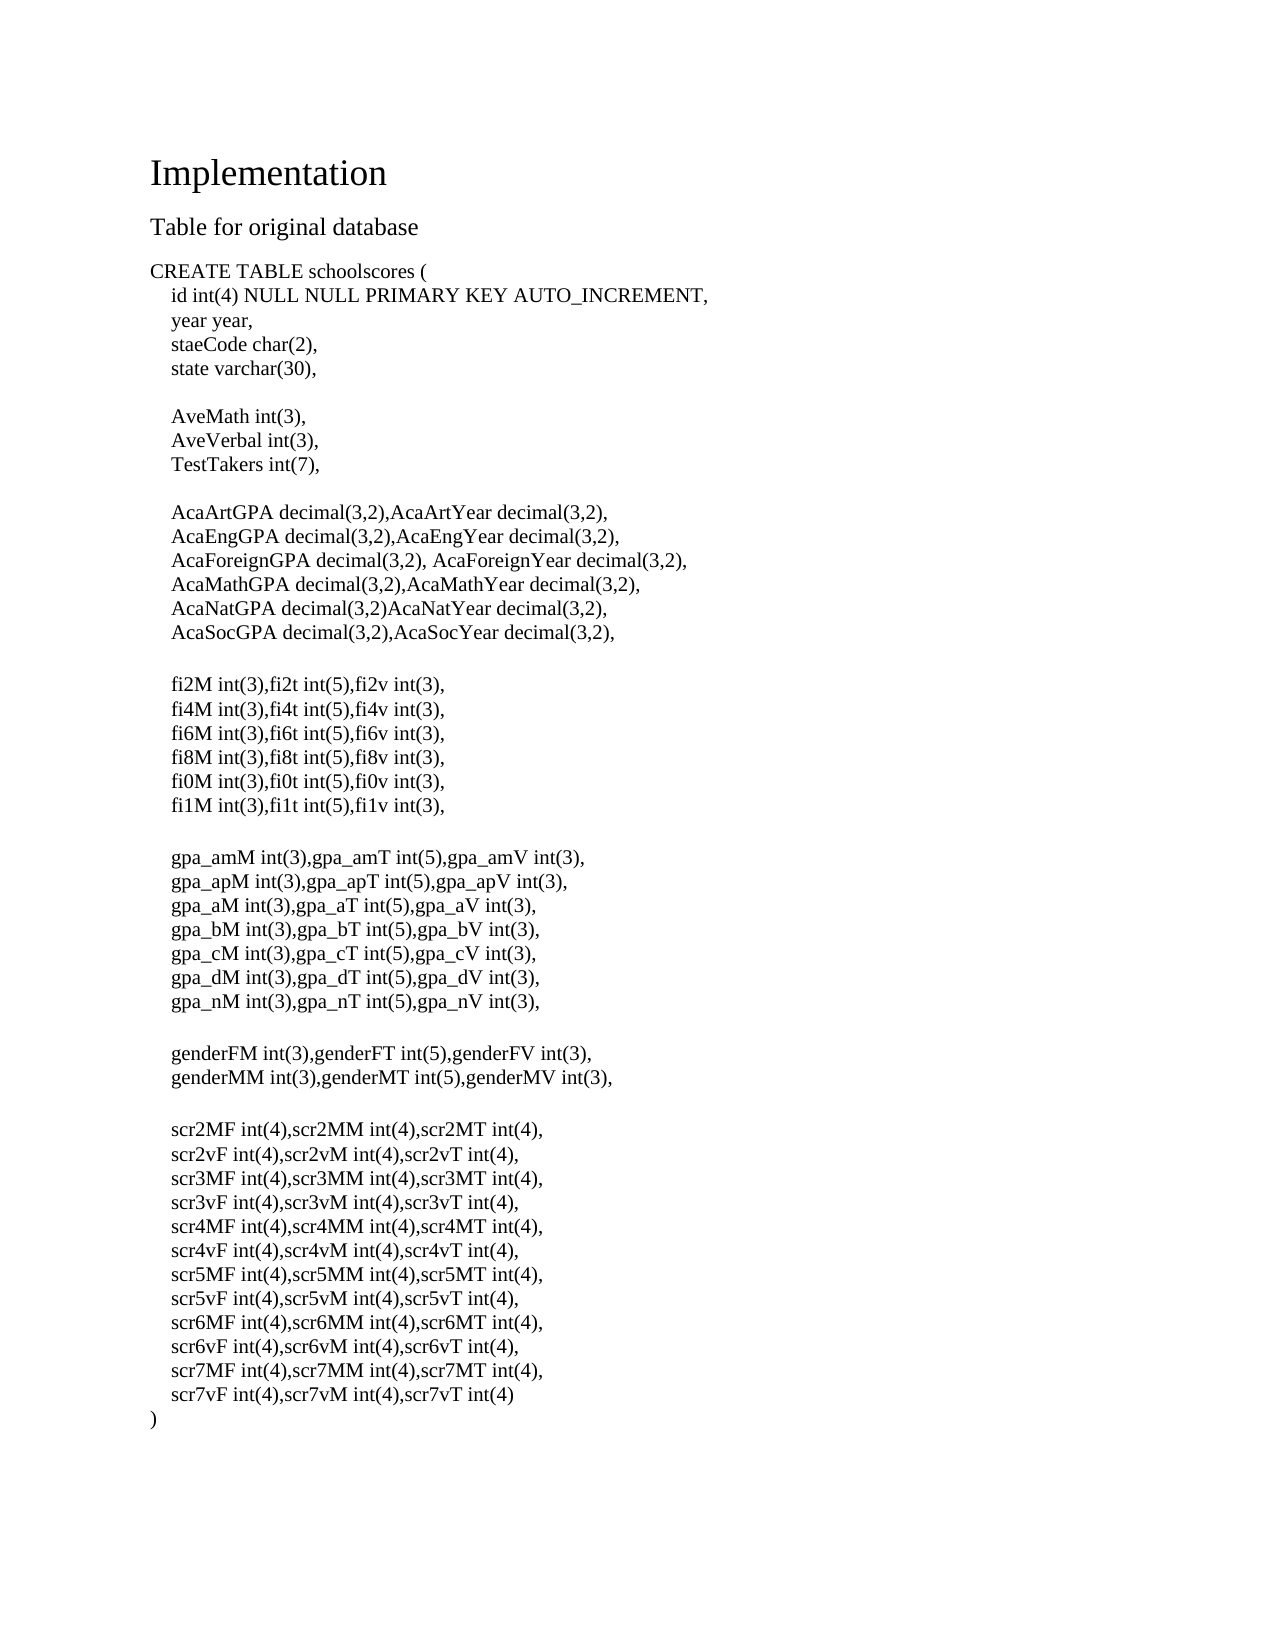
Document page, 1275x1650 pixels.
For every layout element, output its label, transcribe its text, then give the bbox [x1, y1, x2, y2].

text fi0M int(3),fi0t int(5),fi0v int(3), [150, 769, 1125, 793]
text AveMath int(3), [150, 404, 1125, 428]
text scr2MF int(4),scr2MM int(4),scr2MT int(4), [150, 1117, 1125, 1141]
text scr6MF int(4),scr6MM int(4),scr6MT int(4), [150, 1310, 1125, 1334]
text scr4MF int(4),scr4MM int(4),scr4MT int(4), [150, 1214, 1125, 1238]
text AcaEngGPA decimal(3,2),AcaEngYear decimal(3,2), [150, 524, 1125, 548]
text fi4M int(3),fi4t int(5),fi4v int(3), [150, 696, 1125, 721]
text ) [150, 1406, 1125, 1430]
text AcaNatGPA decimal(3,2)AcaNatYear decimal(3,2), [150, 596, 1125, 620]
text fi1M int(3),fi1t int(5),fi1v int(3), [150, 793, 1125, 817]
text fi6M int(3),fi6t int(5),fi6v int(3), [150, 721, 1125, 744]
text scr4vF int(4),scr4vM int(4),scr4vT int(4), [150, 1238, 1125, 1262]
text staeCode char(2), [150, 332, 1125, 356]
text id int(4) NULL NULL PRIMARY KEY AUTO_INCREMENT, [150, 283, 1125, 307]
text gpa_aM int(3),gpa_aT int(5),gpa_aV int(3), [150, 893, 1125, 917]
text fi2M int(3),fi2t int(5),fi2v int(3), [150, 672, 1125, 696]
text CREATE TABLE schoolscores ( [150, 259, 1125, 283]
text AveVerbal int(3), [150, 428, 1125, 452]
text gpa_apM int(3),gpa_apT int(5),gpa_apV int(3), [150, 869, 1125, 893]
text gpa_bM int(3),gpa_bT int(5),gpa_bV int(3), [150, 917, 1125, 941]
text gpa_dM int(3),gpa_dT int(5),gpa_dV int(3), [150, 965, 1125, 989]
text genderFM int(3),genderFT int(5),genderFV int(3), [150, 1041, 1125, 1065]
text state varchar(30), [150, 356, 1125, 380]
text gpa_amM int(3),gpa_amT int(5),gpa_amV int(3), [150, 845, 1125, 869]
text gpa_cM int(3),gpa_cT int(5),gpa_cV int(3), [150, 941, 1125, 965]
text year year, [150, 307, 1125, 332]
text scr5vF int(4),scr5vM int(4),scr5vT int(4), [150, 1286, 1125, 1310]
text scr2vF int(4),scr2vM int(4),scr2vT int(4), [150, 1141, 1125, 1166]
text genderMM int(3),genderMT int(5),genderMV int(3), [150, 1065, 1125, 1089]
text AcaForeignGPA decimal(3,2), AcaForeignYear decimal(3,2), [150, 548, 1125, 572]
text scr6vF int(4),scr6vM int(4),scr6vT int(4), [150, 1334, 1125, 1358]
text Table for original database [150, 212, 1125, 241]
text scr5MF int(4),scr5MM int(4),scr5MT int(4), [150, 1262, 1125, 1286]
text TestTakers int(7), [150, 452, 1125, 476]
text fi8M int(3),fi8t int(5),fi8v int(3), [150, 744, 1125, 769]
text AcaArtGPA decimal(3,2),AcaArtYear decimal(3,2), [150, 500, 1125, 524]
text AcaMathGPA decimal(3,2),AcaMathYear decimal(3,2), [150, 572, 1125, 596]
text gpa_nM int(3),gpa_nT int(5),gpa_nV int(3), [150, 989, 1125, 1013]
text AcaSocGPA decimal(3,2),AcaSocYear decimal(3,2), [150, 620, 1125, 644]
text Implementation [150, 150, 1125, 193]
text scr7vF int(4),scr7vM int(4),scr7vT int(4) [150, 1382, 1125, 1406]
text scr3MF int(4),scr3MM int(4),scr3MT int(4), [150, 1166, 1125, 1189]
text scr7MF int(4),scr7MM int(4),scr7MT int(4), [150, 1358, 1125, 1382]
text scr3vF int(4),scr3vM int(4),scr3vT int(4), [150, 1189, 1125, 1214]
